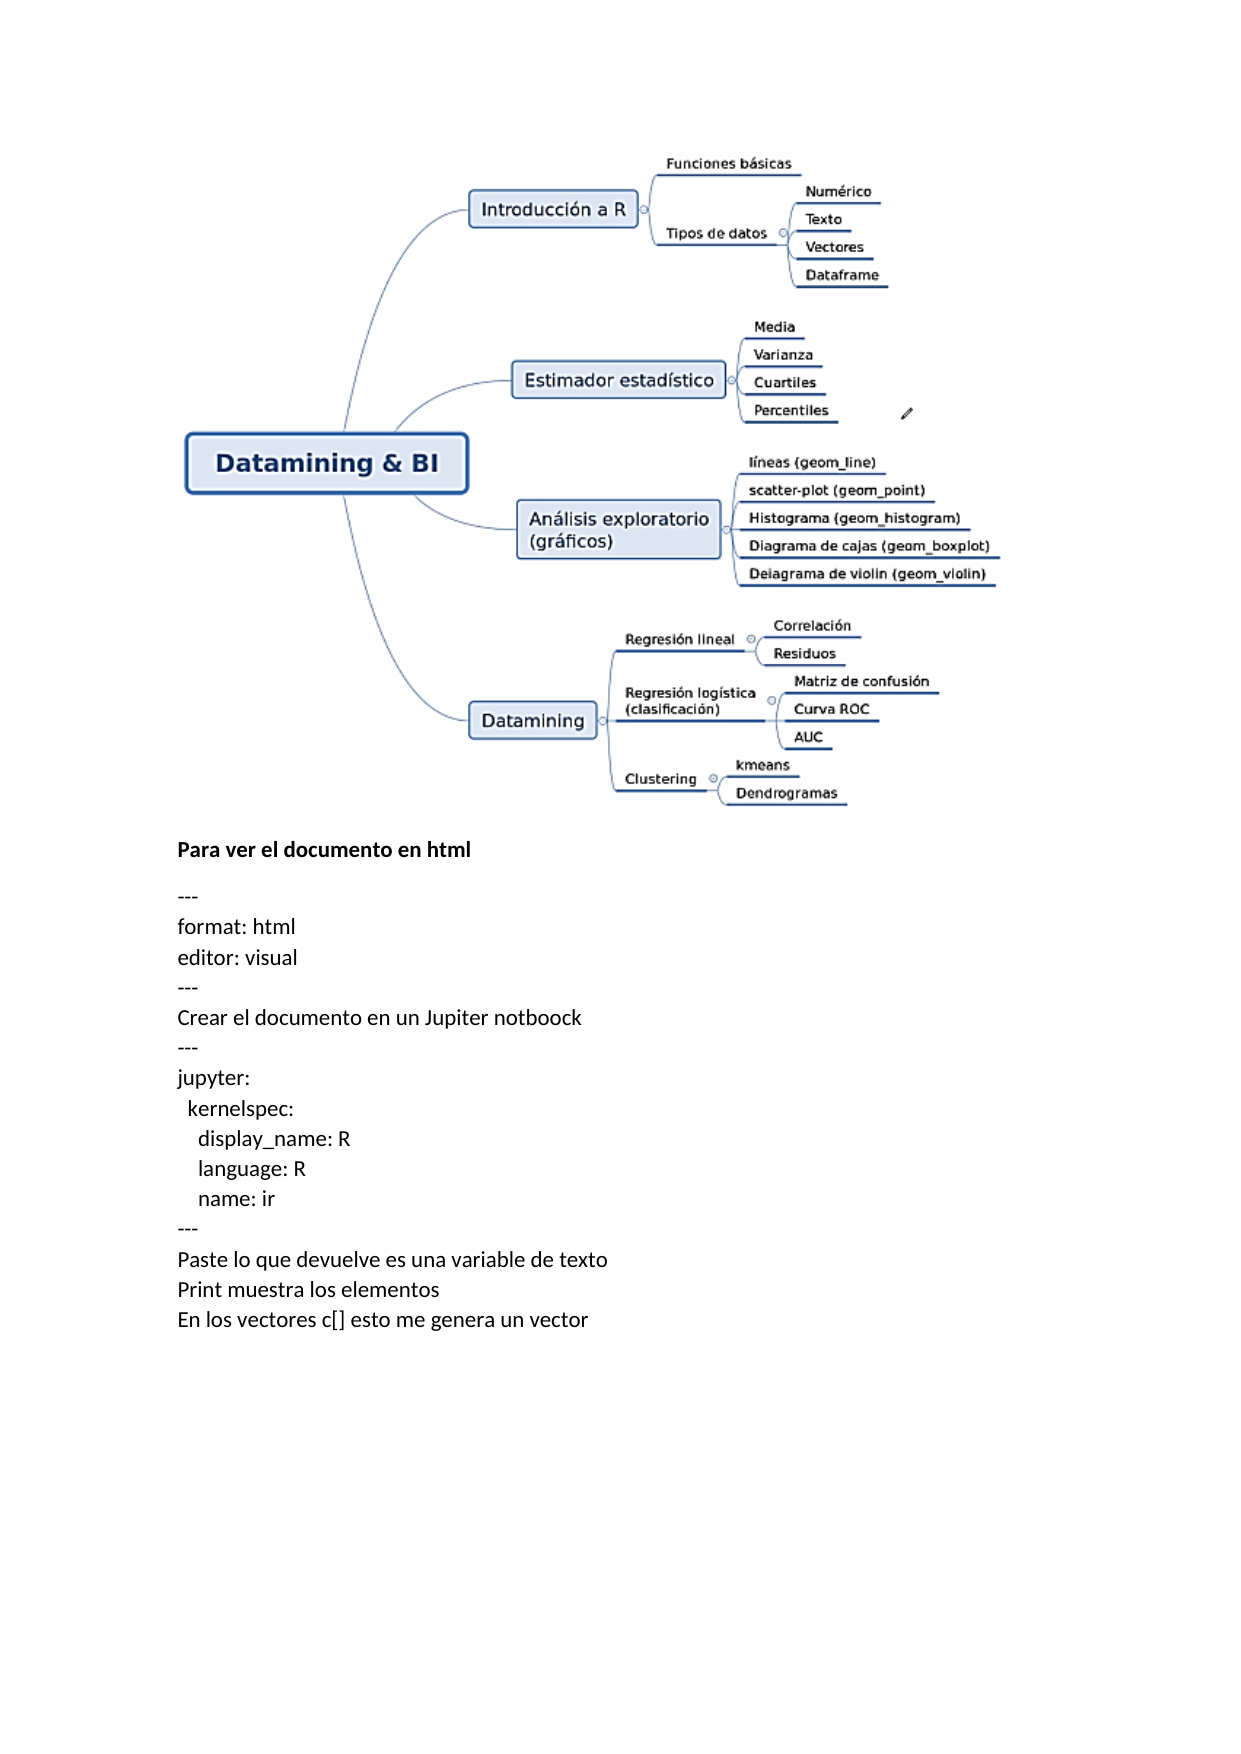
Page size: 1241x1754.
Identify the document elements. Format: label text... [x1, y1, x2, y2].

text kernelspec: [177, 1094, 1063, 1122]
text --- [177, 882, 1063, 910]
text --- [177, 1033, 1063, 1061]
text format: html [177, 912, 1063, 940]
text Para ver el documento en html [177, 835, 1063, 863]
text En los vectores c[] esto me genera un vector [177, 1305, 1063, 1333]
text Print muestra los elementos [177, 1275, 1063, 1303]
text editor: visual [177, 943, 1063, 971]
text --- [177, 973, 1063, 1001]
text language: R [177, 1154, 1063, 1182]
text Crear el documento en un Jupiter notboock [177, 1003, 1063, 1031]
text display_name: R [177, 1124, 1063, 1152]
text --- [177, 1214, 1063, 1242]
text jupyter: [177, 1063, 1063, 1091]
text Paste lo que devuelve es una variable de texto [177, 1245, 1063, 1273]
text name: ir [177, 1184, 1063, 1212]
picture [177, 147, 1009, 816]
